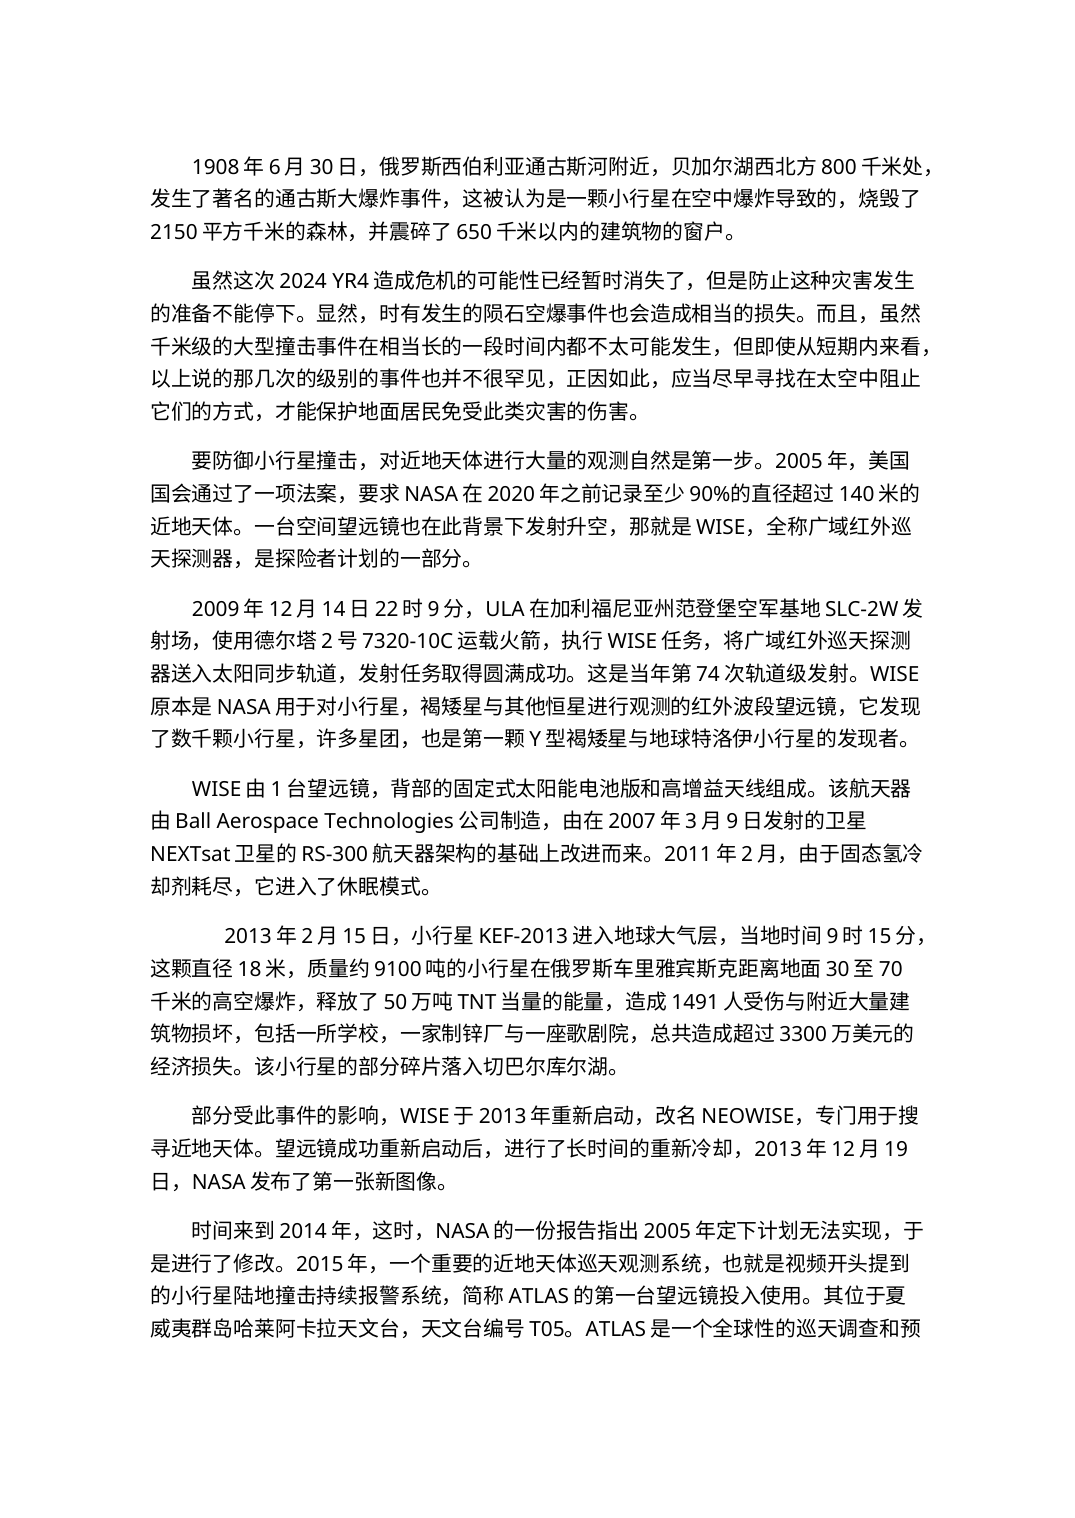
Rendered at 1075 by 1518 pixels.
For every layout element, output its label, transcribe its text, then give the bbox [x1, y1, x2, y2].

text 部分受此事件的影响，WISE于2013年重新启动，改名NEOWISE，专门用于搜寻近地天体。望远镜成功重新启动后，进行了长时间的重新冷却，2013年12月19日，NASA发布了第一张新图像。 [150, 1099, 925, 1195]
text 虽然这次2024 YR4造成危机的可能性已经暂时消失了，但是防止这种灾害发生的准备不能停下。显然，时有发生的陨石空爆事件也会造成相当的损失。而且，虽然千米级的大型撞击事件在相当长的一段时间内都不太可能发生，但即使从短期内来看，以上说的那几次的级别的事件也并不很罕见，正因如此，应当尽早寻找在太空中阻止它们的方式，才能保护地面居民免受此类灾害的伤害。 [150, 265, 925, 425]
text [150, 1214, 925, 1343]
text 2013年2月15日，小行星KEF-2013进入地球大气层，当地时间9时15分，这颗直径18米，质量约9100吨的小行星在俄罗斯车里雅宾斯克距离地面30至70千米的高空爆炸，释放了50万吨TNT当量的能量，造成1491人受伤与附近大量建筑物损坏，包括一所学校，一家制锌厂与一座歌剧院，总共造成超过3300万美元的经济损失。该小行星的部分碎片落入切巴尔库尔湖。 [150, 919, 925, 1081]
text 要防御小行星撞击，对近地天体进行大量的观测自然是第一步。2005年，美国国会通过了一项法案，要求NASA在2020年之前记录至少90%的直径超过140米的近地天体。一台空间望远镜也在此背景下发射升空，那就是WISE，全称广域红外巡天探测器，是探险者计划的一部分。 [150, 444, 925, 573]
text 2009年12月14日22时9分，ULA在加利福尼亚州范登堡空军基地SLC-2W发射场，使用德尔塔2号7320-10C运载火箭，执行WISE任务，将广域红外巡天探测器送入太阳同步轨道，发射任务取得圆满成功。这是当年第74次轨道级发射。WISE原本是NASA用于对小行星，褐矮星与其他恒星进行观测的红外波段望远镜，它发现了数千颗小行星，许多星团，也是第一颗Y型褐矮星与地球特洛伊小行星的发现者。 [150, 592, 925, 753]
text 1908年6月30日，俄罗斯西伯利亚通古斯河附近，贝加尔湖西北方800千米处，发生了著名的通古斯大爆炸事件，这被认为是一颗小行星在空中爆炸导致的，烧毁了2150平方千米的森林，并震碎了650千米以内的建筑物的窗户。 [150, 150, 925, 246]
text WISE由1台望远镜，背部的固定式太阳能电池版和高增益天线组成。该航天器由Ball Aerospace Technologies公司制造，由在2007年3月9日发射的卫星NEXTsat卫星的RS-300航天器架构的基础上改进而来。2011年2月，由于固态氢冷却剂耗尽，它进入了休眠模式。 [150, 772, 925, 900]
